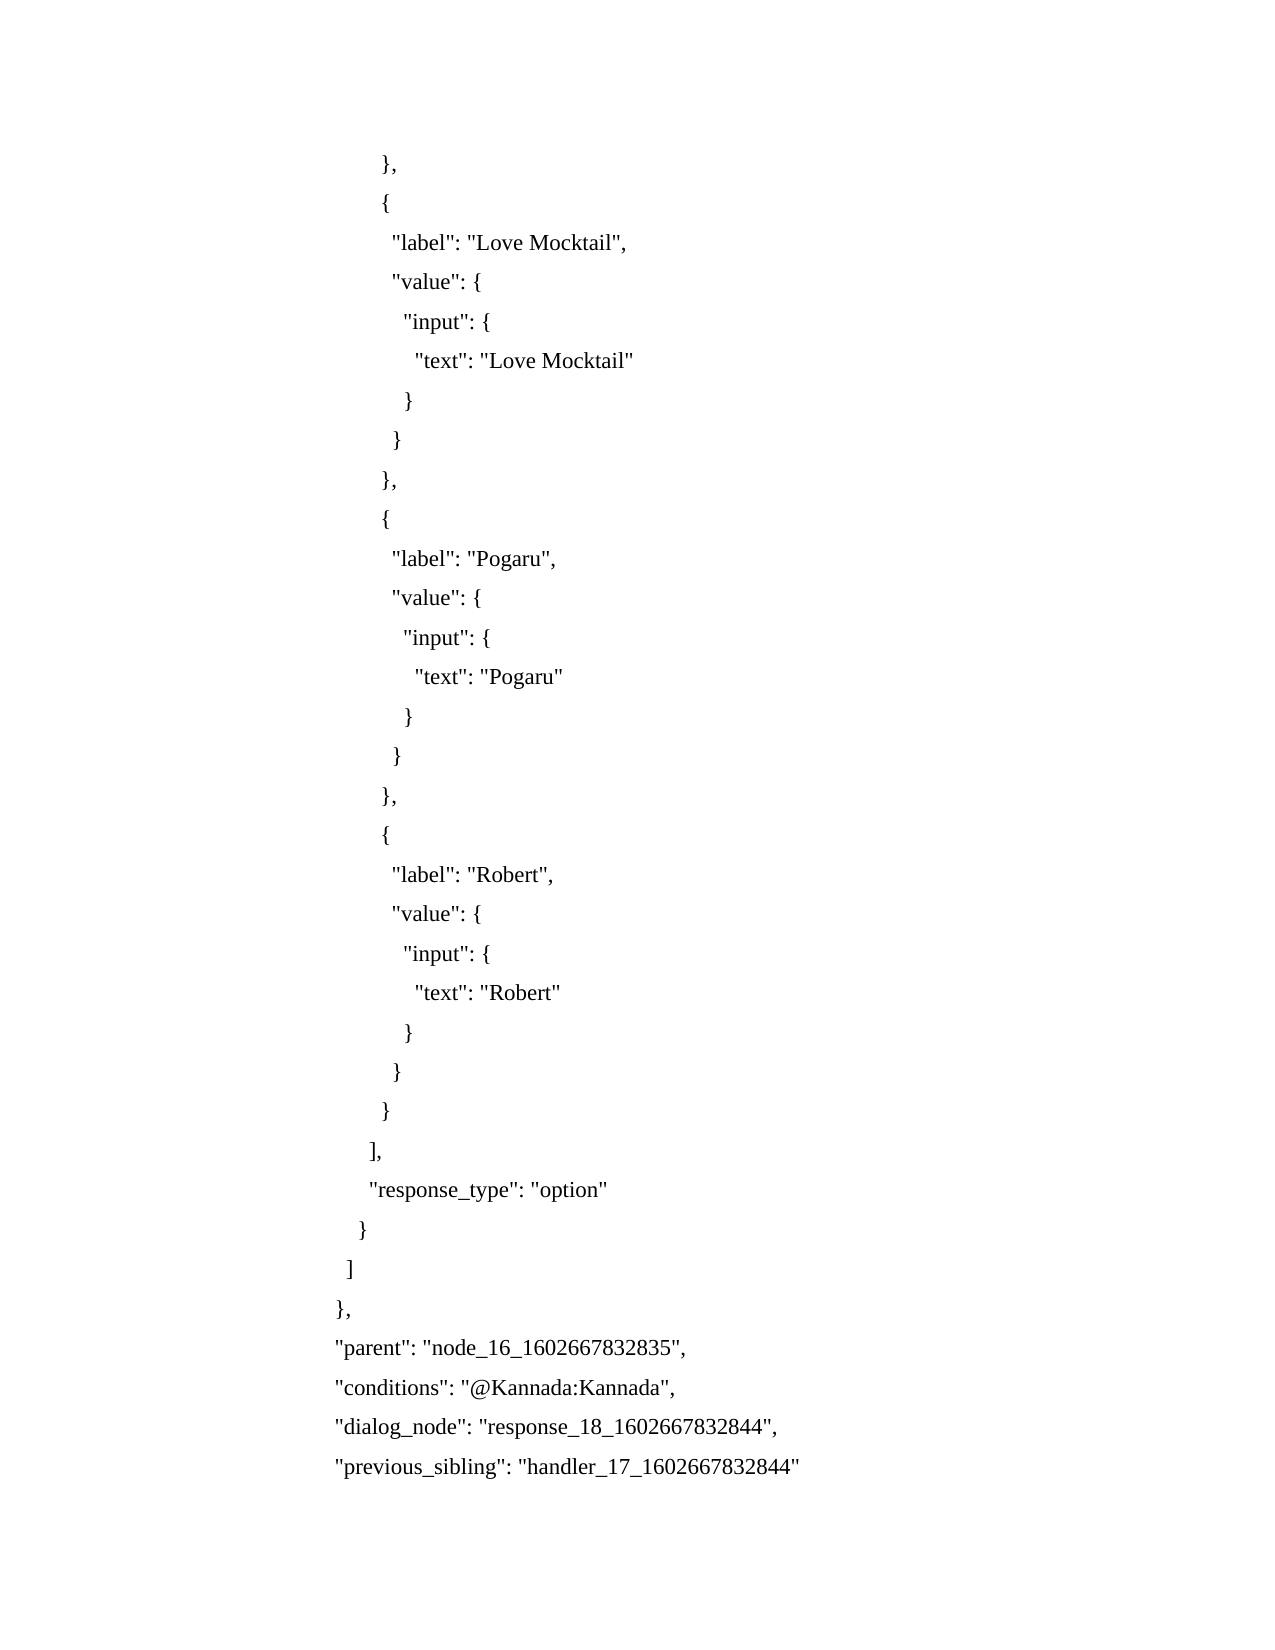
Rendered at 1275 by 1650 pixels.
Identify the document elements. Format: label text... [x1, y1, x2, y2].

list "dialog_node": "response_18_1602667832844", [300, 1413, 1125, 1440]
list } [300, 1097, 1125, 1124]
list { [300, 821, 1125, 847]
list "input": { [300, 308, 1125, 334]
list { [300, 189, 1125, 216]
list "input": { [300, 939, 1125, 966]
list } [300, 1018, 1125, 1045]
list }, [300, 1295, 1125, 1321]
list } [300, 742, 1125, 768]
list "label": "Robert", [300, 861, 1125, 887]
list "previous_sibling": "handler_17_1602667832844" [300, 1453, 1125, 1479]
list { [300, 505, 1125, 532]
list ] [300, 1255, 1125, 1282]
list } [300, 1058, 1125, 1084]
list "value": { [300, 268, 1125, 295]
list "label": "Love Mocktail", [300, 229, 1125, 255]
list "input": { [300, 624, 1125, 650]
list ], [300, 1137, 1125, 1163]
list } [300, 426, 1125, 453]
list "conditions": "@Kannada:Kannada", [300, 1374, 1125, 1400]
list }, [300, 782, 1125, 808]
list "label": "Pogaru", [300, 545, 1125, 571]
list "text": "Love Mocktail" [300, 347, 1125, 374]
list "response_type": "option" [300, 1176, 1125, 1203]
list "value": { [300, 900, 1125, 926]
list "parent": "node_16_1602667832835", [300, 1334, 1125, 1361]
list } [300, 1216, 1125, 1242]
list "text": "Pogaru" [300, 663, 1125, 689]
list } [300, 703, 1125, 729]
list "value": { [300, 584, 1125, 611]
list "text": "Robert" [300, 979, 1125, 1005]
list }, [300, 150, 1125, 176]
list }, [300, 466, 1125, 492]
list } [300, 387, 1125, 413]
